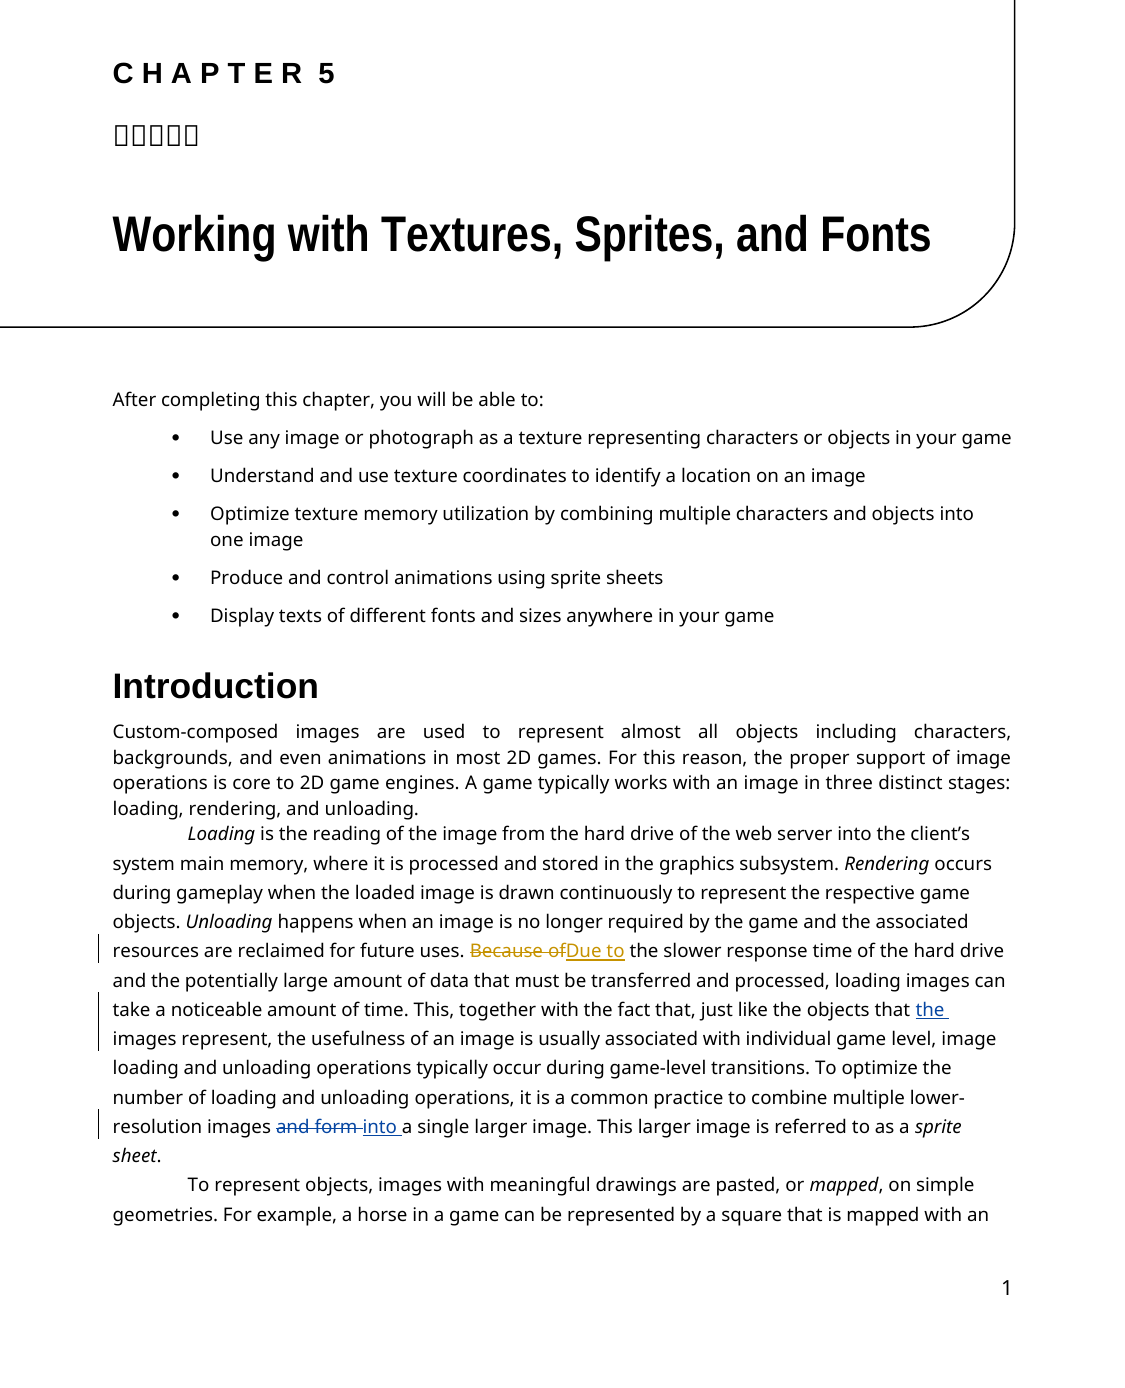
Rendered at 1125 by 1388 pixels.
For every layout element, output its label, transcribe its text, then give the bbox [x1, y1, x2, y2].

text Produce and control animations using sprite sheets [172, 564, 1012, 590]
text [112, 1172, 1012, 1227]
text Optimize texture memory utilization by combining multiple characters and objects into one image [172, 501, 1012, 552]
text After completing this chapter, you will be able to: [112, 387, 1012, 412]
text Display texts of different fonts and sizes anywhere in your game [172, 602, 1012, 628]
title Working with Textures, Sprites, and Fonts [112, 204, 1012, 262]
text Use any image or photograph as a texture representing characters or objects in your game [172, 424, 1012, 450]
text Understand and use texture coordinates to identify a location on an image [172, 463, 1012, 488]
subtitle Introduction [112, 665, 1012, 706]
text Loading is the reading of the image from the hard drive of the web server into the client’s system main memory, where it is processed and stored in the graphics subsystem. Rendering occurs during gameplay when the loaded image is drawn continuously to represent the respective game objects. Unloading happens when an image is no longer required by the game and the associated resources are reclaimed for future uses. the slower response time of the hard drive and the potentially large amount of data that must be transferred and processed, loading images can take a noticeable amount of time. This, together with the fact that, just like the objects that images represent, the usefulness of an image is usually associated with individual game level, image loading and unloading operations typically occur during game-level transitions. To optimize the number of loading and unloading operations, it is a common practice to combine multiple lower-resolution images a single larger image. This larger image is referred to as a sprite sheet. [112, 821, 1012, 1168]
text Custom-composed images are used to represent almost all objects including characters, backgrounds, and even animations in most 2D games. For this reason, the proper support of image operations is core to 2D game engines. A game typically works with an image in three distinct stages: loading, rendering, and unloading. [112, 718, 1012, 821]
